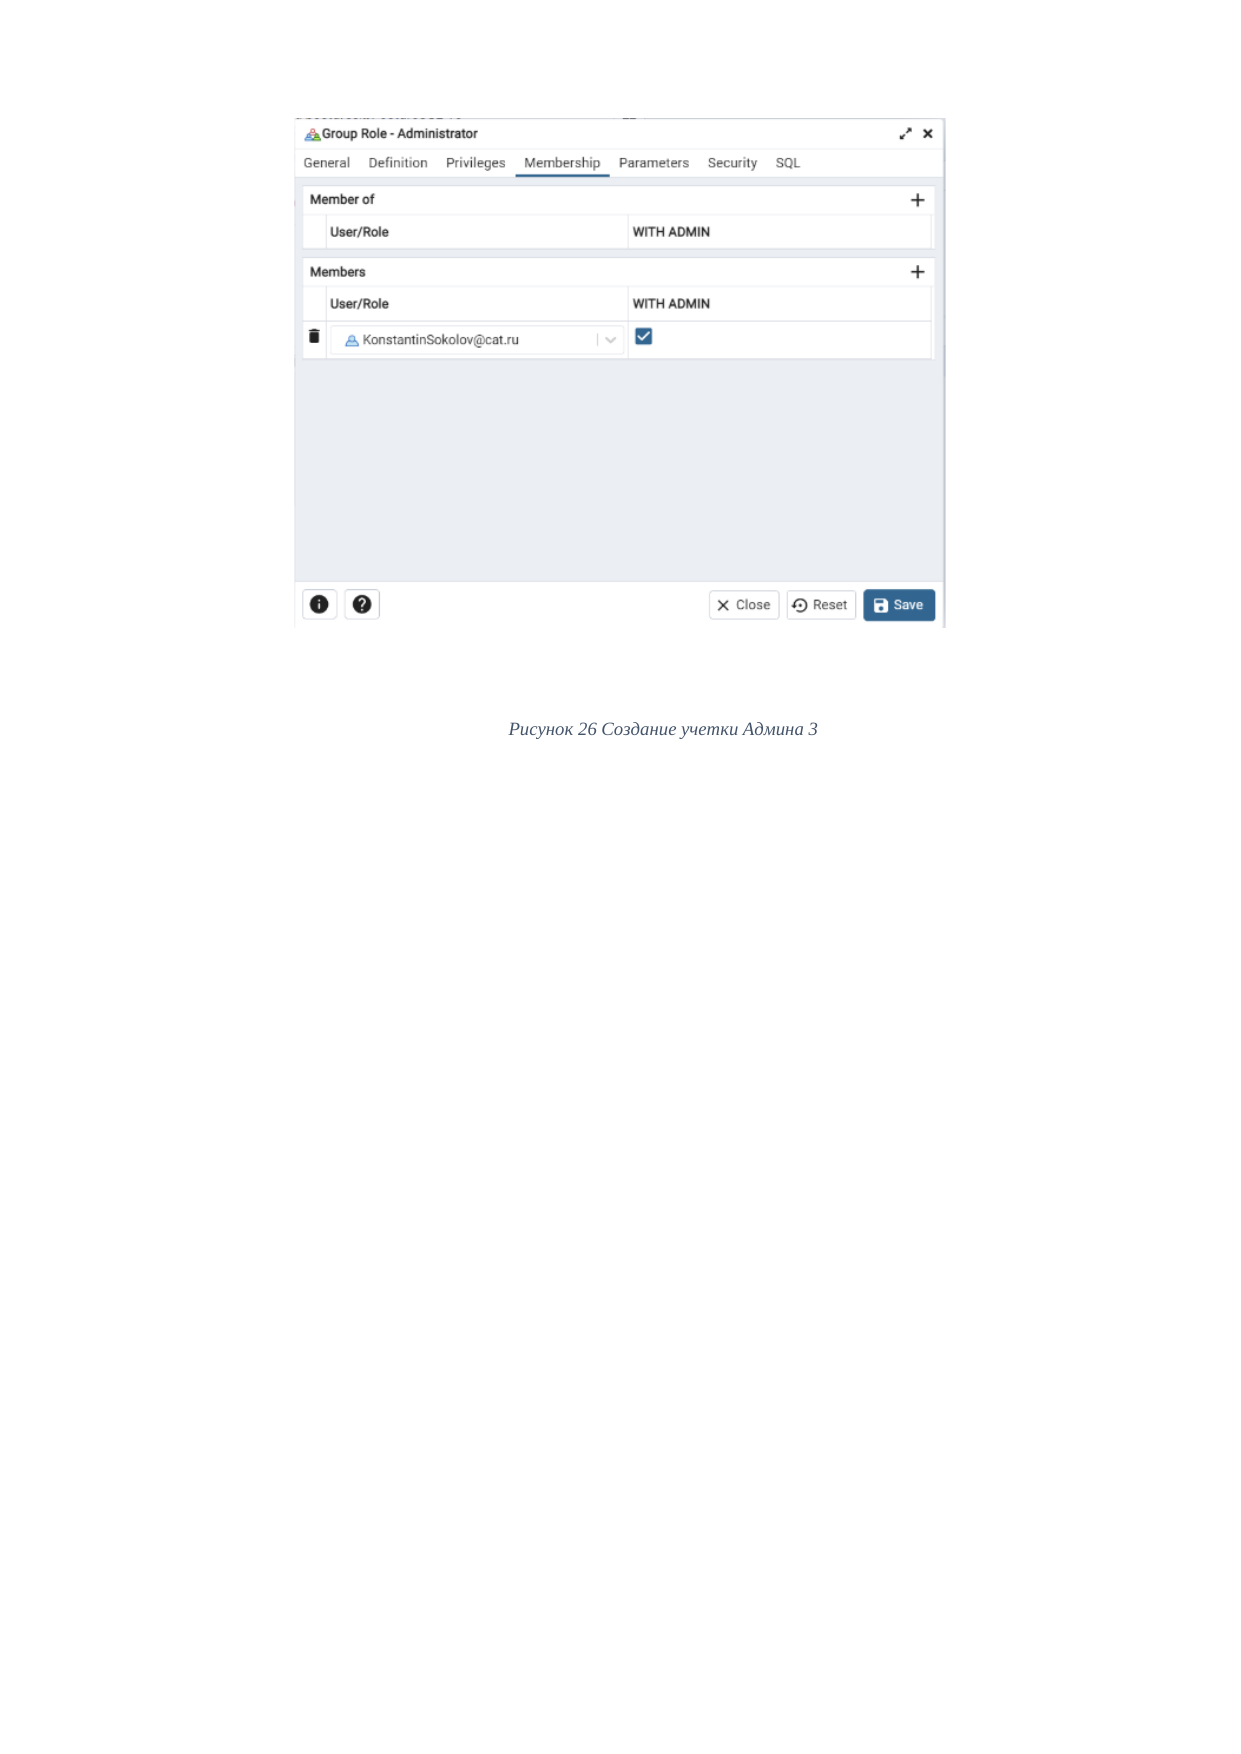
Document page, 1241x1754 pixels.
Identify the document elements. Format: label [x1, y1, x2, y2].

picture [294, 118, 946, 628]
